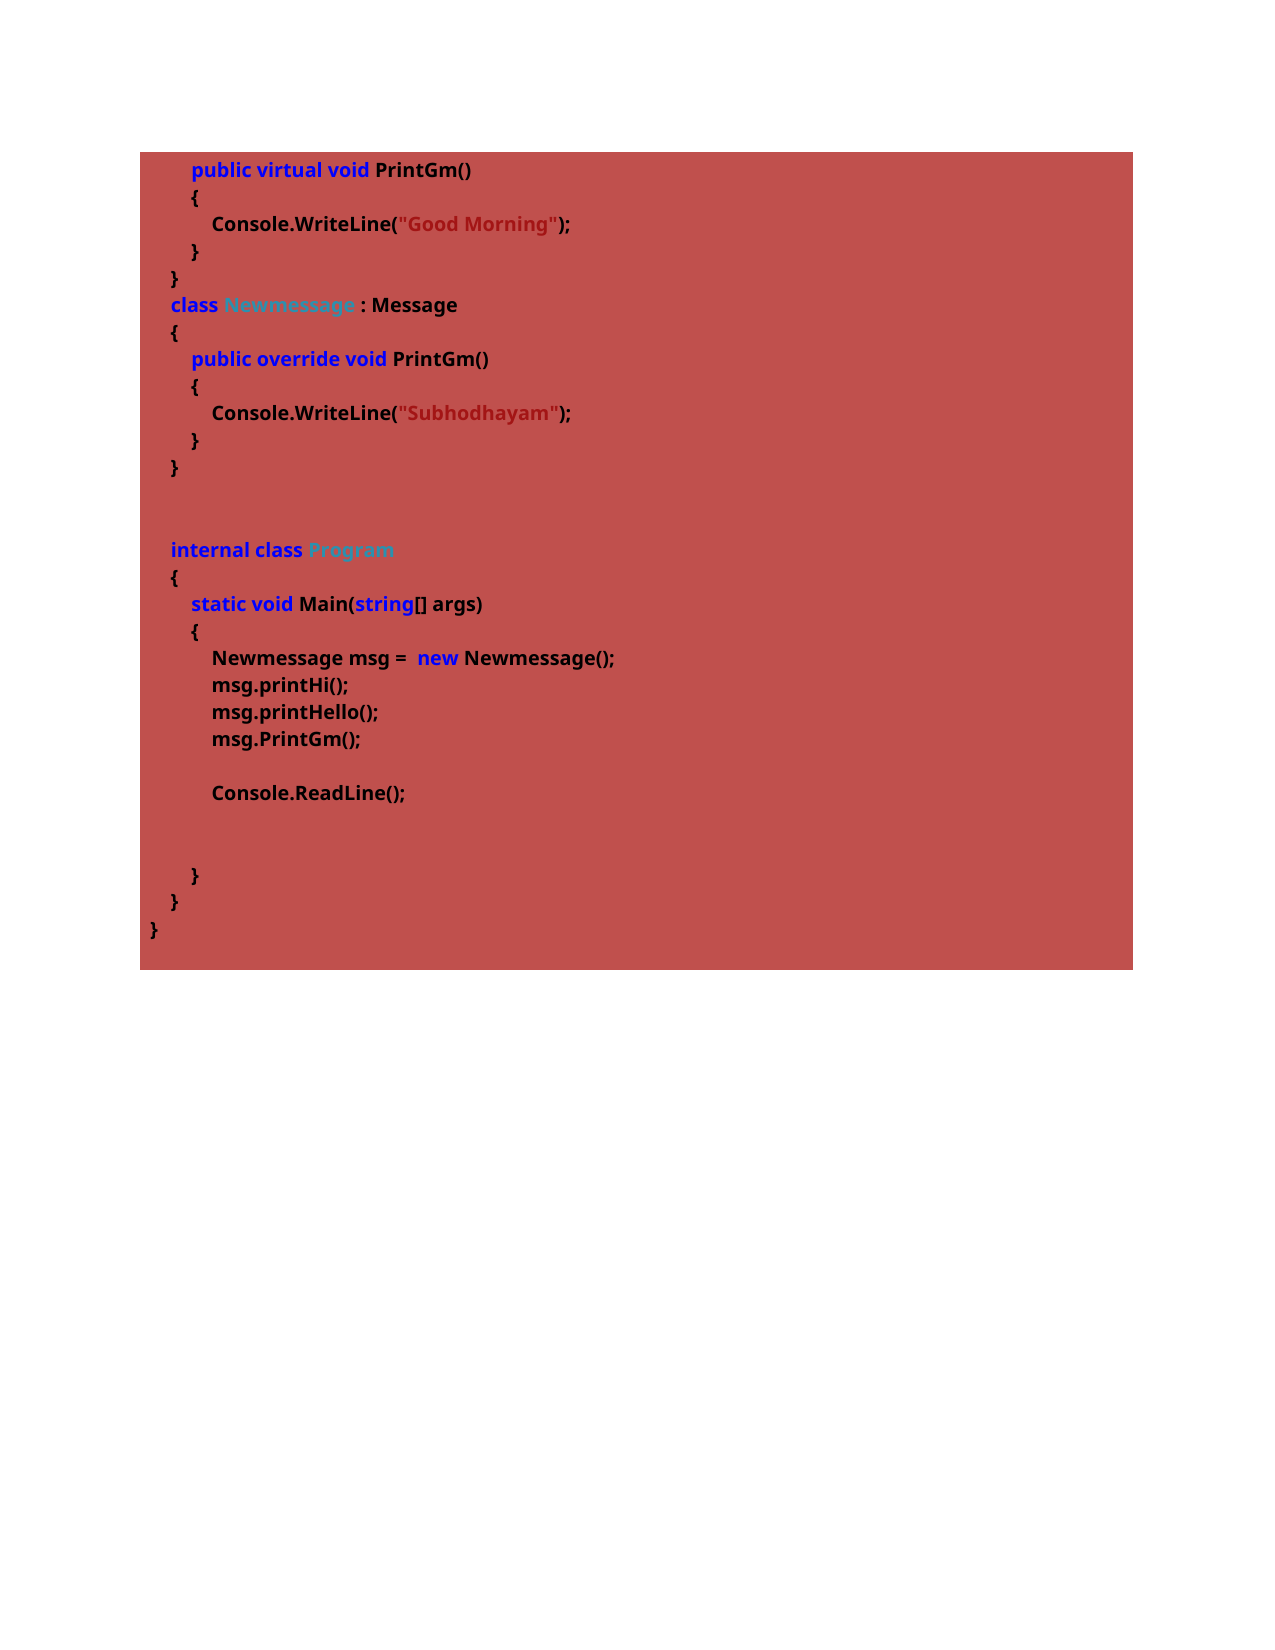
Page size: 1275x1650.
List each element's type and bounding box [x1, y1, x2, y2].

table_cell [140, 152, 1133, 970]
